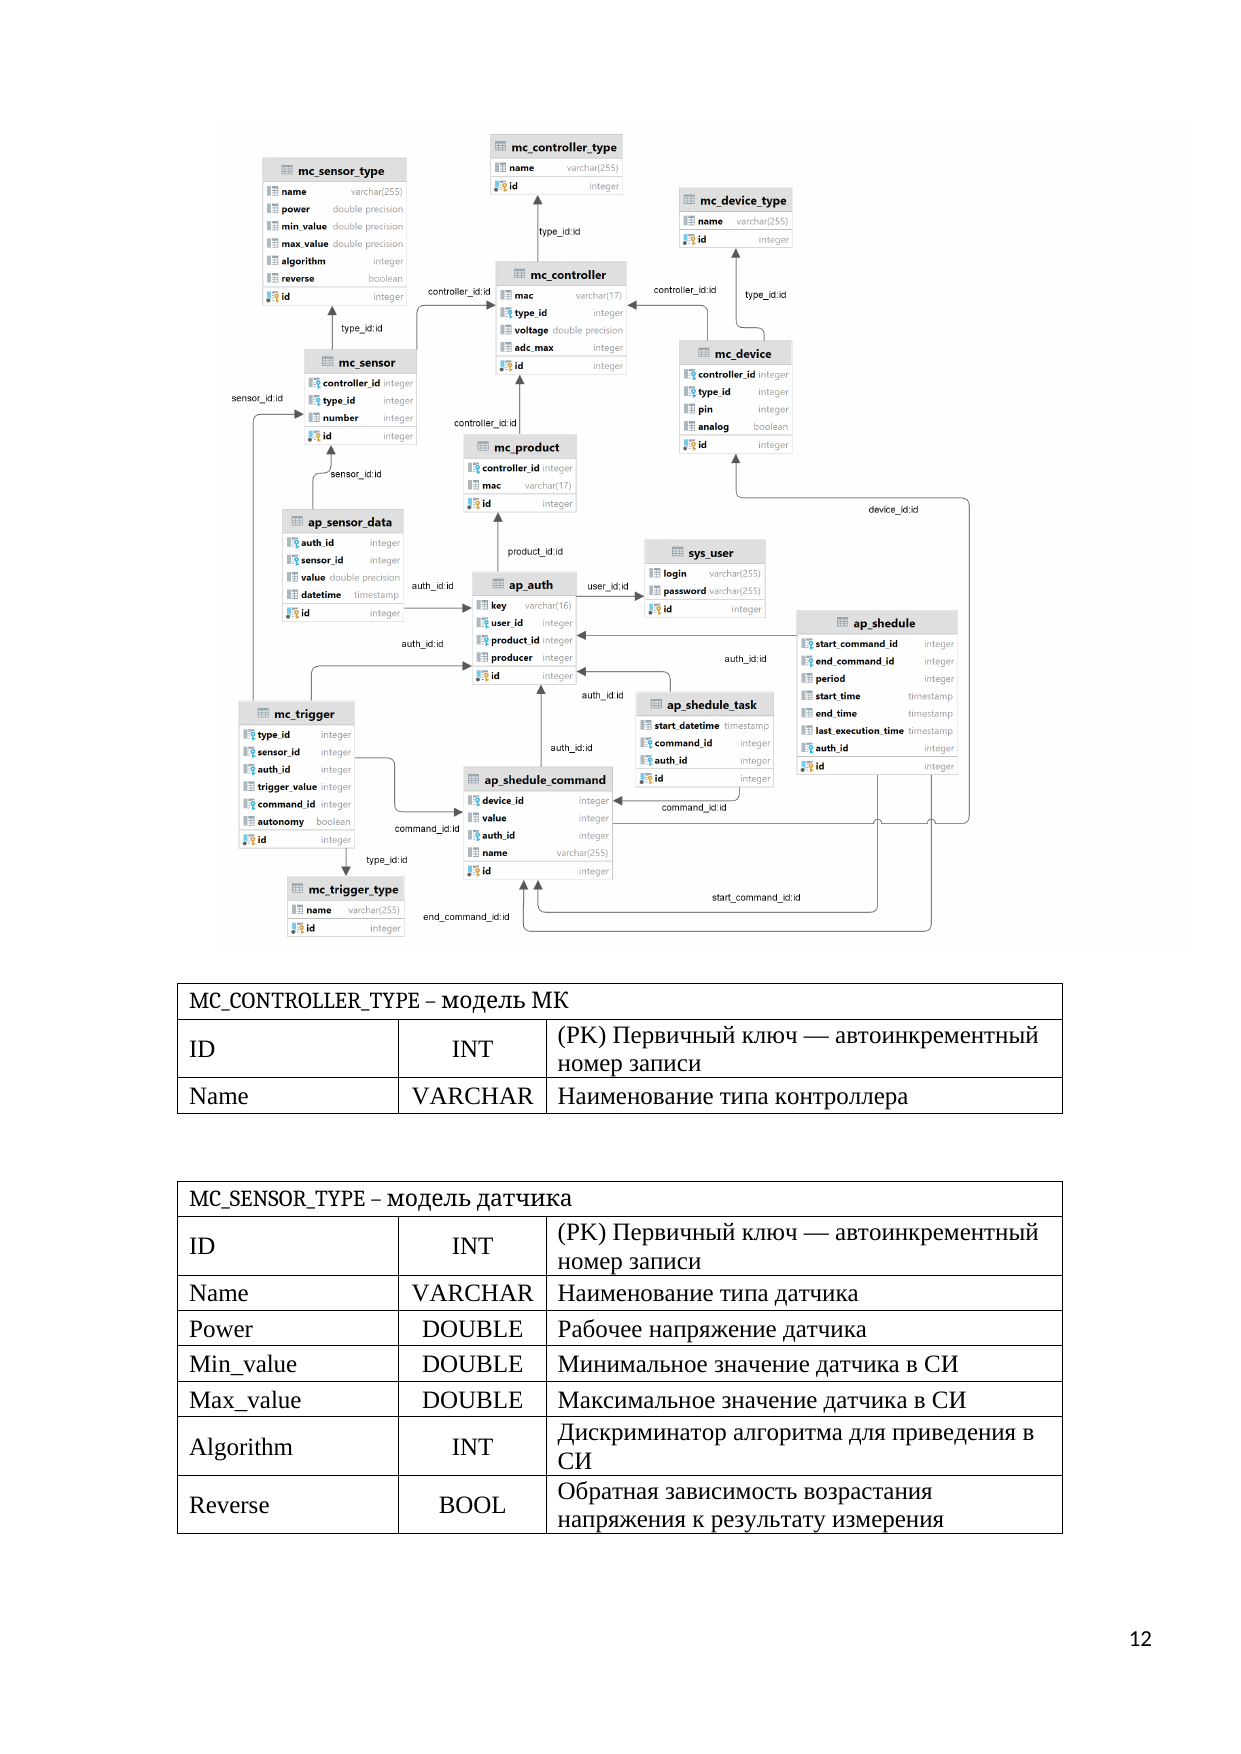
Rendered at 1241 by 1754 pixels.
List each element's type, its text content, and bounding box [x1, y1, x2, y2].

table_cell (PK) Первичный ключ — автоинкрементный номер записи [547, 1020, 1062, 1077]
table_cell Максимальное значение датчика в СИ [547, 1382, 1062, 1416]
table_cell INT [399, 1417, 546, 1475]
table_cell ID [178, 1020, 398, 1077]
table_cell Наименование типа датчика [547, 1276, 1062, 1310]
table_cell INT [399, 1217, 546, 1274]
table_cell Power [178, 1311, 398, 1345]
table_cell Минимальное значение датчика в СИ [547, 1346, 1062, 1381]
table_cell BOOL [399, 1476, 546, 1533]
table_cell VARCHAR [399, 1276, 546, 1310]
table_cell Name [178, 1078, 398, 1113]
table_cell (PK) Первичный ключ — автоинкрементный номер записи [547, 1217, 1062, 1274]
table_cell Наименование типа контроллера [547, 1078, 1062, 1113]
table_cell DOUBLE [399, 1346, 546, 1381]
table_cell DOUBLE [399, 1382, 546, 1416]
table_cell Algorithm [178, 1417, 398, 1475]
table_cell Рабочее напряжение датчика [547, 1311, 1062, 1345]
table_cell VARCHAR [399, 1078, 546, 1113]
table_cell Reverse [178, 1476, 398, 1533]
picture [214, 118, 1190, 953]
table_cell Name [178, 1276, 398, 1310]
table_cell Дискриминатор алгоритма для приведения в СИ [547, 1417, 1062, 1475]
table_cell Обратная зависимость возрастания напряжения к результату измерения [547, 1476, 1062, 1533]
table_header MC_CONTROLLER_TYPE – модель МК [178, 984, 1062, 1019]
table_cell ID [178, 1217, 398, 1274]
table_header MC_SENSOR_TYPE – модель датчика [178, 1182, 1062, 1216]
table_cell Max_value [178, 1382, 398, 1416]
table_cell INT [399, 1020, 546, 1077]
table_cell DOUBLE [399, 1311, 546, 1345]
table_cell Min_value [178, 1346, 398, 1381]
